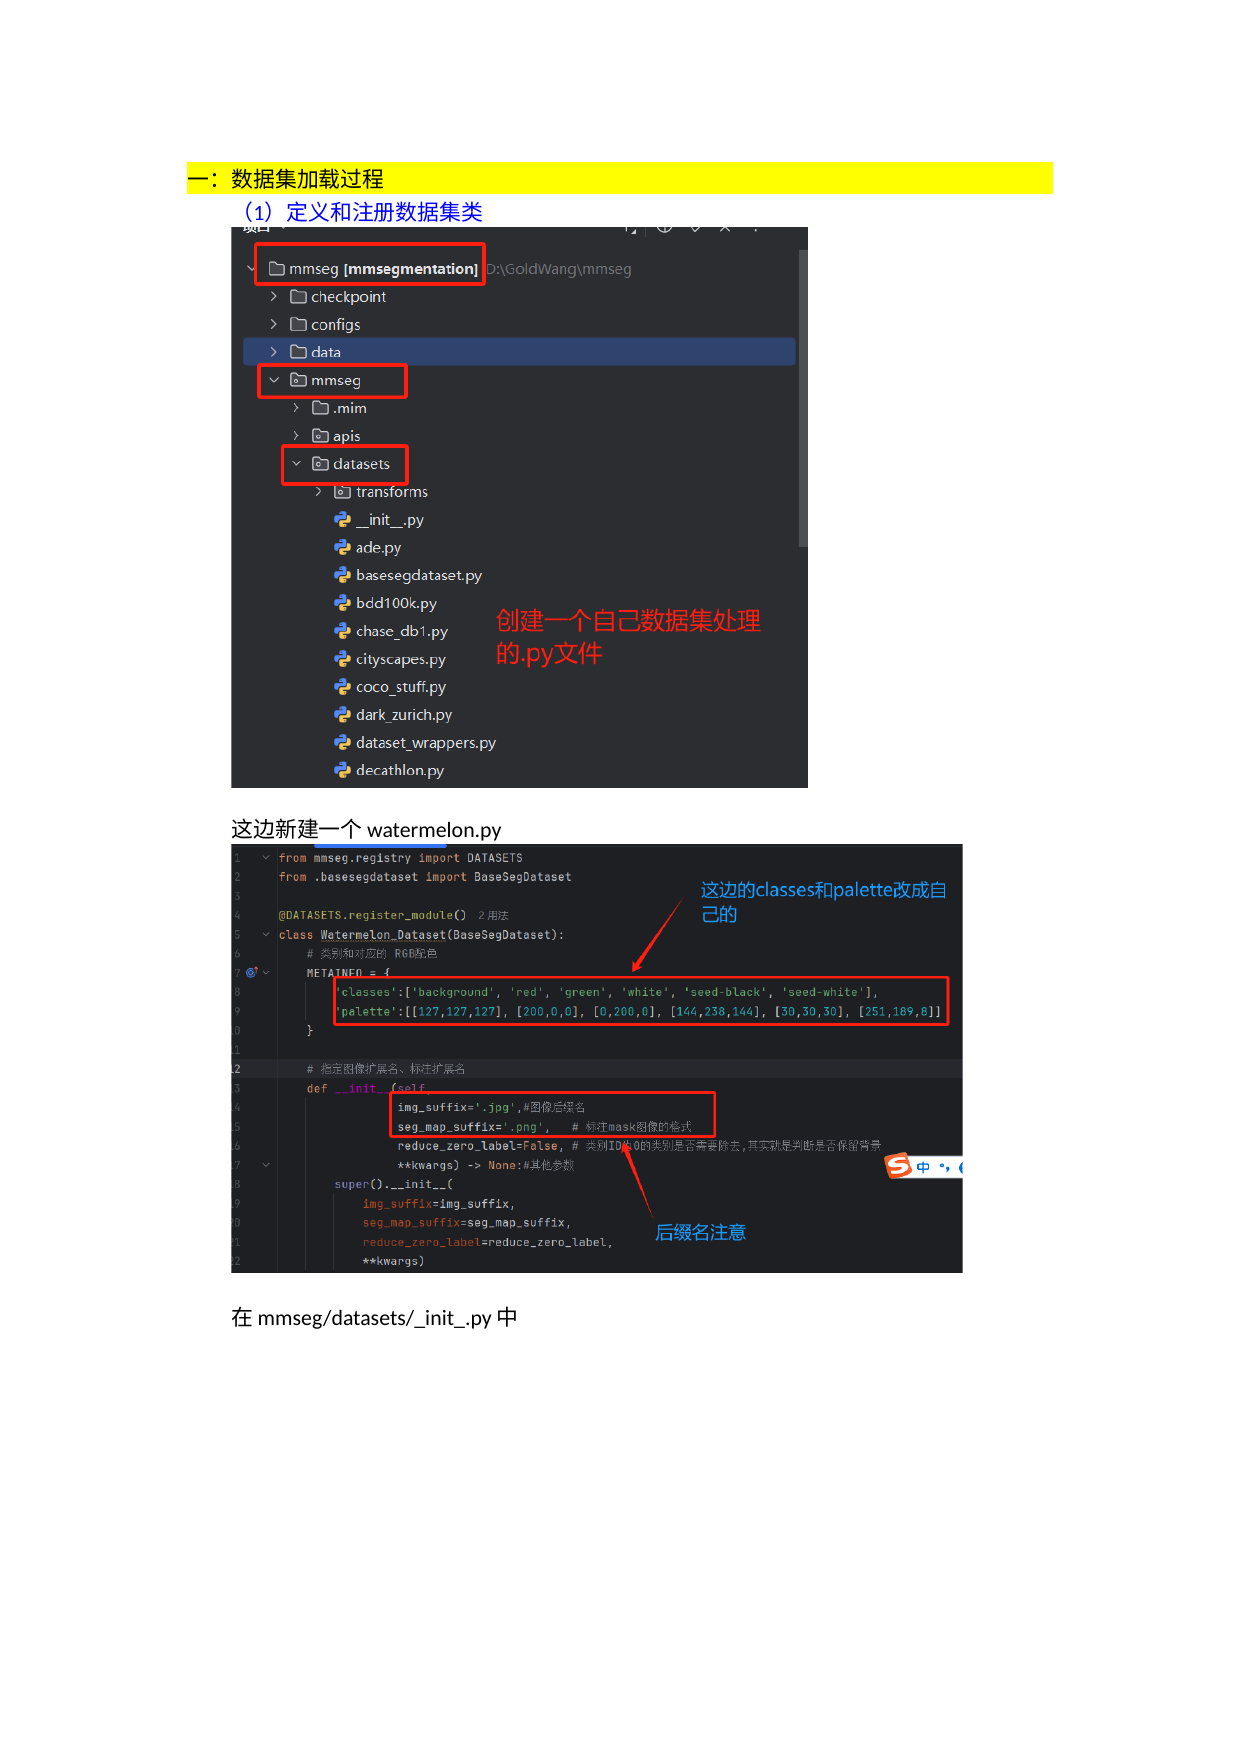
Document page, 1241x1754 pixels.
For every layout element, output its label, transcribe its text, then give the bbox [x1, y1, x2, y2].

text 在mmseg/datasets/_init_.py中 [187, 1299, 1053, 1332]
text 这边新建一个watermelon.py [187, 812, 1053, 844]
picture [231, 227, 808, 788]
text 一：数据集加载过程 [187, 162, 1053, 194]
picture [231, 844, 963, 1273]
text （1）定义和注册数据集类 [187, 194, 1053, 227]
